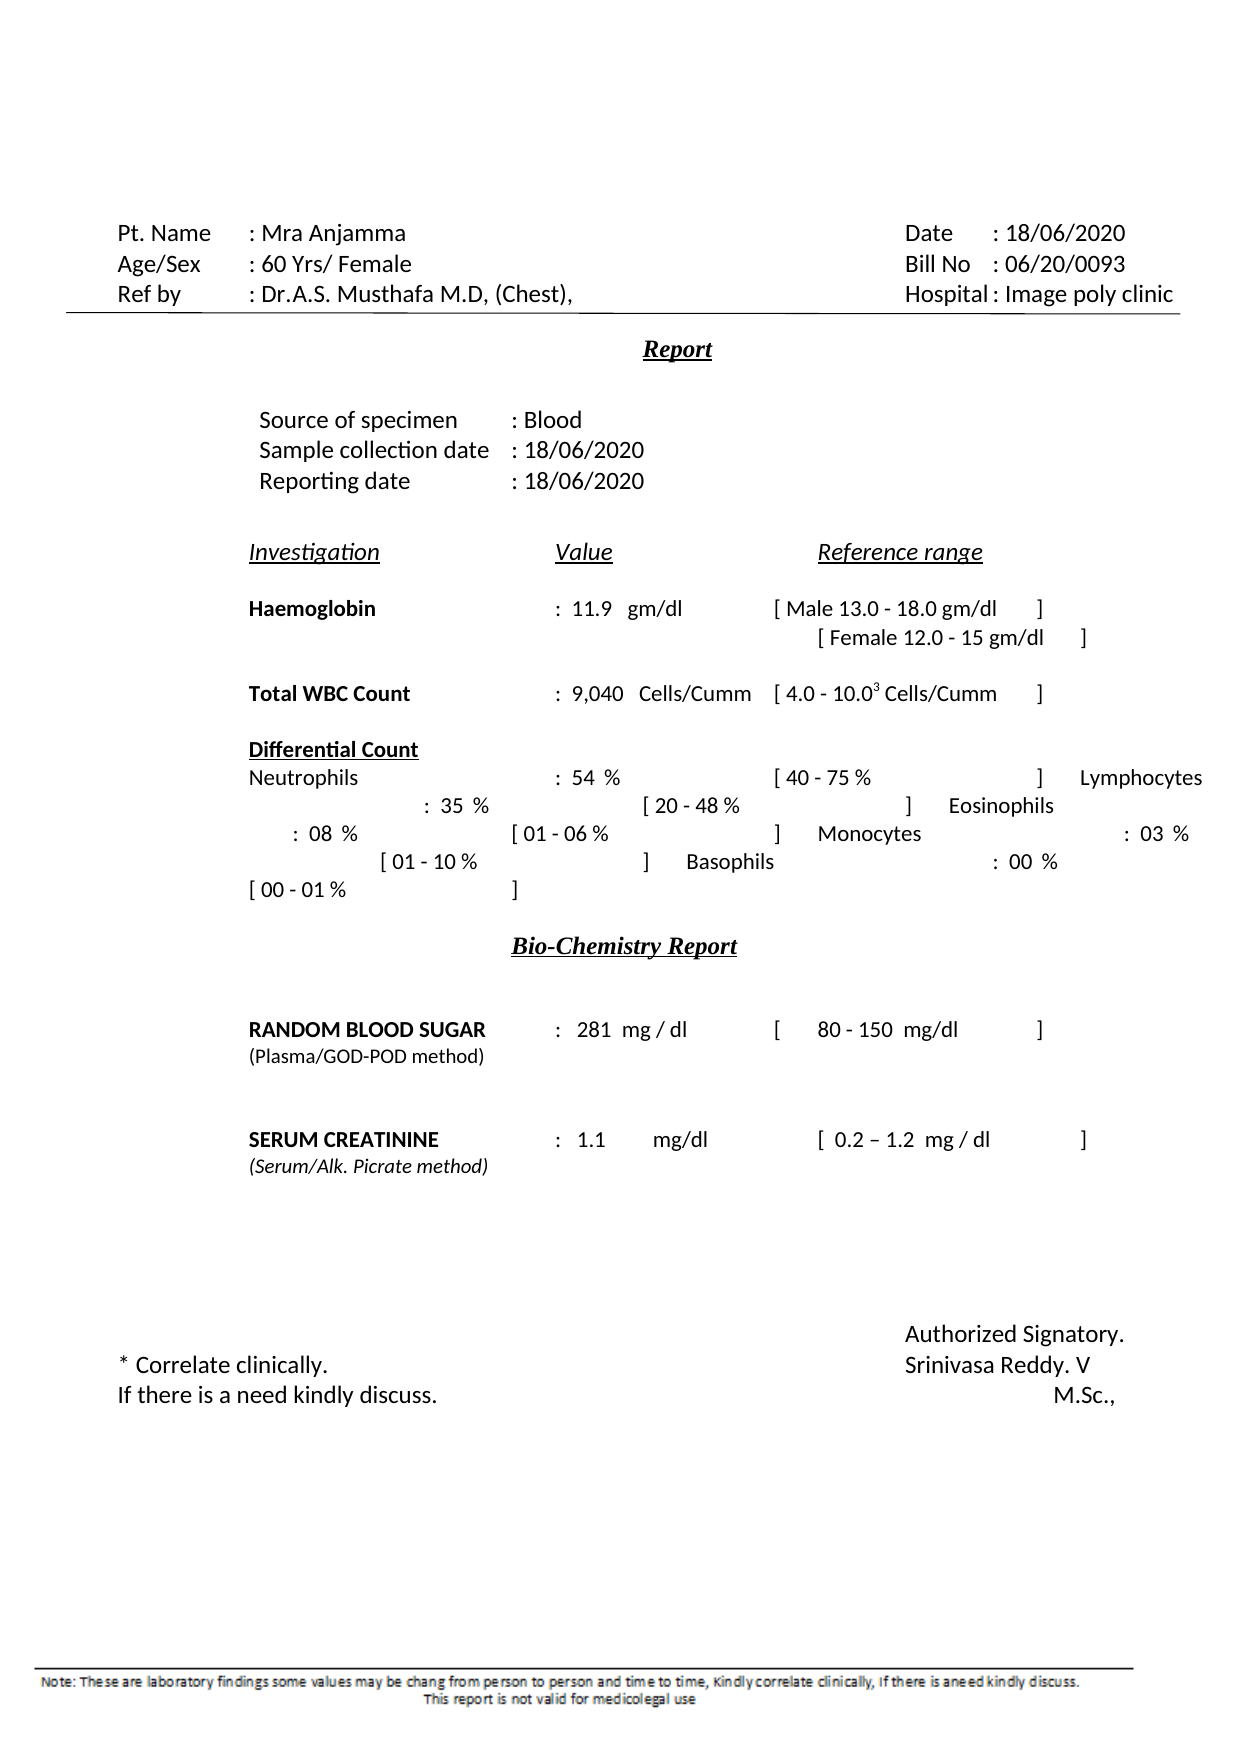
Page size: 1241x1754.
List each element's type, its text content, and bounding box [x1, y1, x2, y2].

picture [30, 1665, 1137, 1709]
text Sample collection date : 18/06/2020 [259, 434, 1210, 465]
text Age/Sex : 60 Yrs/ Female Bill No : 06/20/0093 [74, 248, 1210, 278]
text [ Female 12.0 - 15 gm/dl ] [774, 623, 1210, 651]
text Haemoglobin : 11.9 gm/dl [ Male 13.0 - 18.0 gm/dl ] [205, 594, 1210, 623]
text * Correlate clinically. Srinivasa Reddy. V [74, 1349, 1210, 1380]
text Differential Count [205, 735, 1210, 763]
text SERUM CREATININE : 1.1 mg/dl [ 0.2 – 1.2 mg / dl ] [205, 1125, 1210, 1153]
text (Serum/Alk. Picrate method) [205, 1153, 1210, 1178]
text Bio-Chemistry Report [467, 931, 1210, 959]
text Source of specimen : Blood [259, 404, 1210, 434]
text Reporting date : 18/06/2020 [259, 465, 1210, 495]
text If there is a need kindly discuss. M.Sc., [74, 1380, 1210, 1410]
text RANDOM BLOOD SUGAR : 281 mg / dl [ 80 - 150 mg/dl ] [205, 1016, 1210, 1044]
text Ref by : Dr. A.S. Musthafa M.D, (Chest), Hospital : Image poly clinic [74, 278, 1210, 309]
text (Plasma/GOD-POD method) [205, 1044, 1210, 1069]
text Total WBC Count : 9,040 Cells/Cumm [ 4.0 - 10.03 Cells/Cumm ] [205, 679, 1210, 707]
text Pt. Name : Mra Anjamma Date : 18/06/2020 [74, 217, 1210, 248]
text Report [599, 334, 1210, 363]
text Neutrophils : 54 % [ 40 - 75 % ] Lymphocytes : 35 % [ 20 - 48 % ] Eosinophils : 08 % [ 01 - 06 % ] Monocytes : 03 % [ 01 - 10 % ] Basophils : 00 % [ 00 - 01 % ] [205, 763, 1210, 903]
text Authorized Signatory. [905, 1319, 1210, 1349]
text Investigation Value Reference range [205, 536, 1210, 567]
